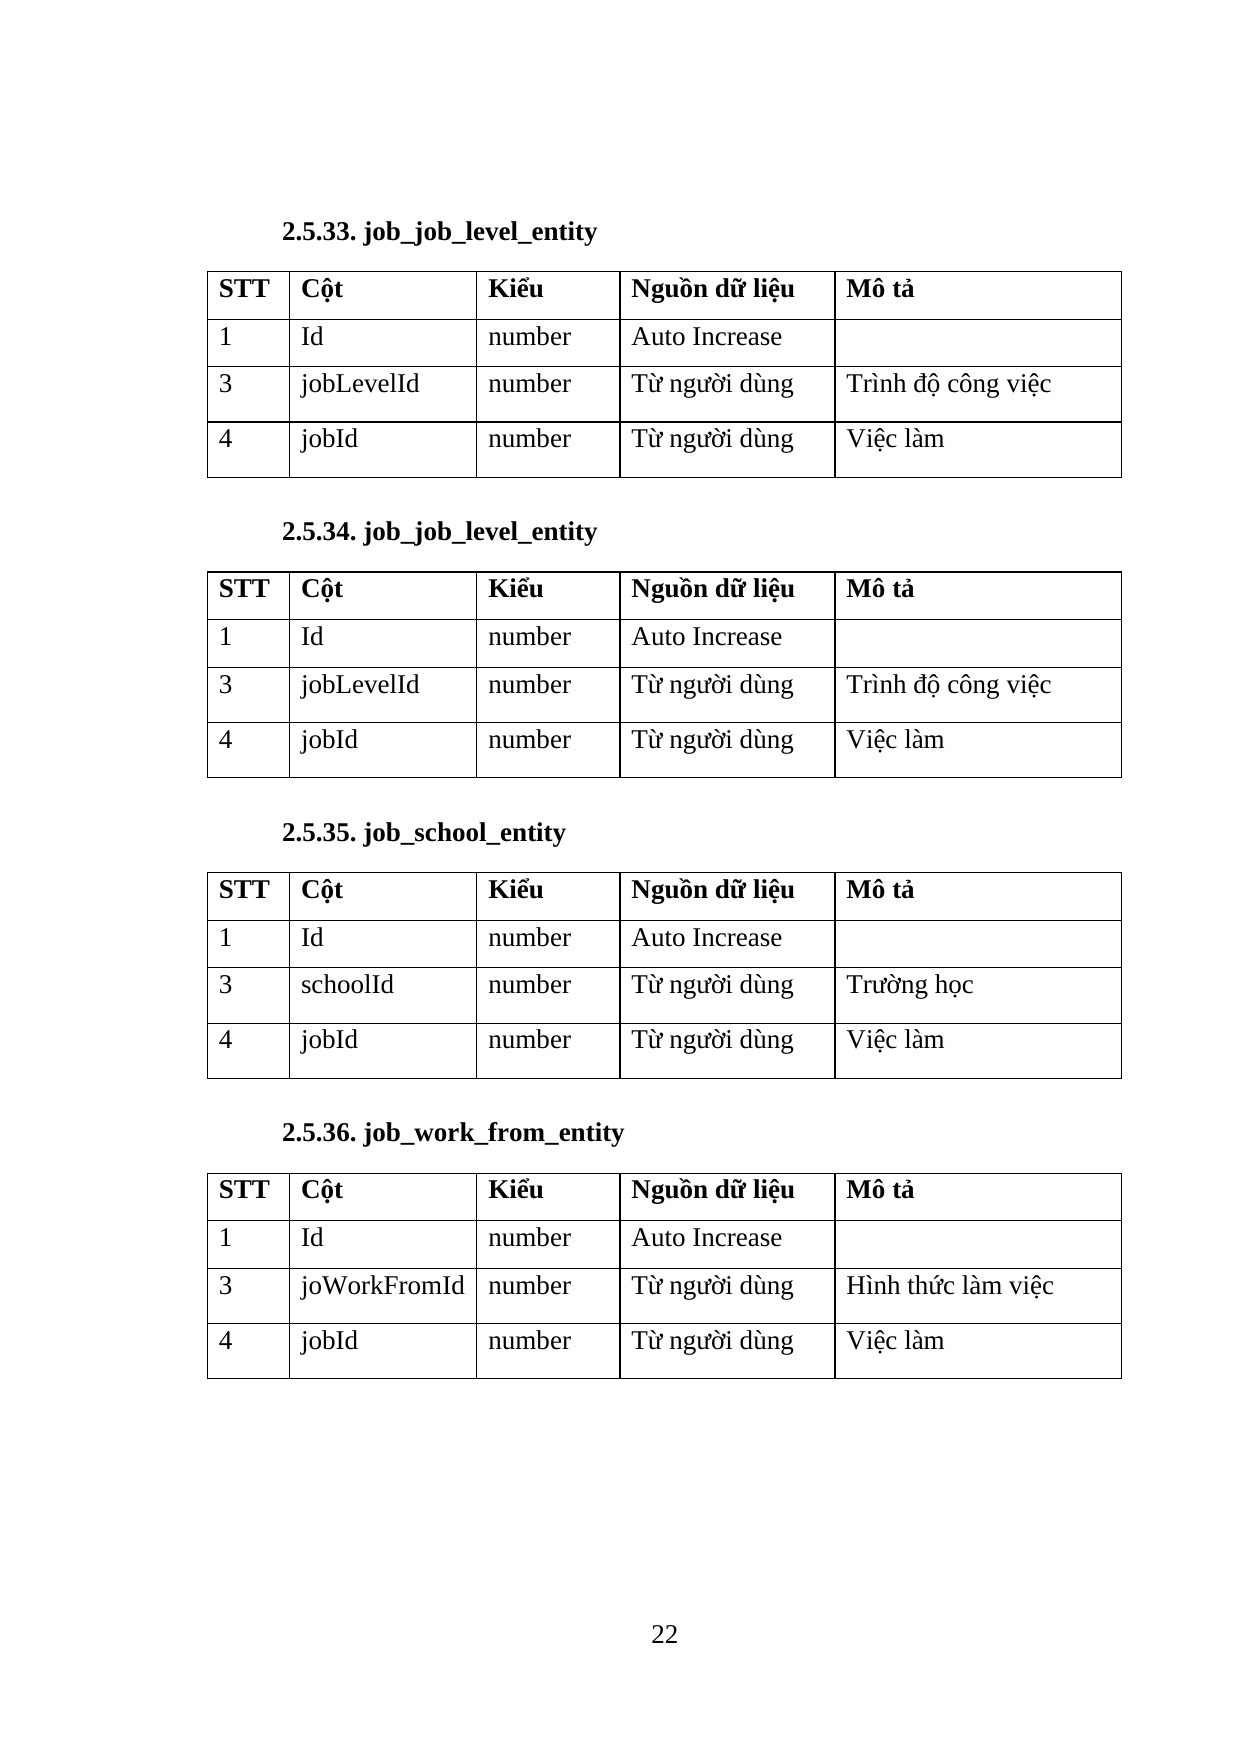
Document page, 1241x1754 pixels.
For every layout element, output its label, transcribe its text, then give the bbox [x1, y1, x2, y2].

table_cell 3 [208, 968, 289, 1022]
table_header STT [208, 873, 289, 919]
table_cell 1 [208, 320, 289, 366]
table_header Nguồn dữ liệu [621, 573, 834, 619]
table_cell Từ người dùng [621, 367, 834, 421]
subtitle 2.5.36. job_work_from_entity [282, 1116, 1122, 1147]
table_cell number [477, 423, 619, 477]
subtitle 2.5.33. job_job_level_entity [282, 215, 1122, 246]
table_cell 4 [208, 723, 289, 777]
table_header Kiểu [477, 272, 619, 318]
subtitle 2.5.35. job_school_entity [207, 816, 1122, 847]
table_cell 3 [208, 668, 289, 722]
table_cell 4 [208, 423, 289, 477]
table_cell 1 [208, 1221, 289, 1268]
table_cell number [477, 723, 619, 777]
table_cell 1 [208, 620, 289, 667]
table_header Kiểu [477, 573, 619, 619]
table_cell number [477, 668, 619, 722]
table_cell Id [290, 620, 476, 667]
table_cell jobId [290, 423, 476, 477]
table_cell 3 [208, 1269, 289, 1323]
table_cell 3 [208, 367, 289, 421]
table_header Nguồn dữ liệu [621, 272, 834, 318]
table_header Kiểu [477, 873, 619, 919]
table_cell [836, 921, 1121, 967]
table_cell 1 [208, 921, 289, 967]
table_cell Từ người dùng [621, 968, 834, 1022]
table_cell Trình độ công việc [836, 668, 1121, 722]
table_cell Trình độ công việc [836, 367, 1121, 421]
table_cell joWorkFromId [290, 1269, 476, 1323]
table_header Cột [290, 1174, 476, 1220]
table_cell number [477, 921, 619, 967]
table_cell jobId [290, 723, 476, 777]
table_cell 4 [208, 1024, 289, 1078]
table_cell schoolId [290, 968, 476, 1022]
table_cell Auto Increase [621, 320, 834, 366]
table_header Nguồn dữ liệu [621, 1174, 834, 1220]
table_cell Trường học [836, 968, 1121, 1022]
table_cell Việc làm [836, 723, 1121, 777]
table_cell number [477, 1024, 619, 1078]
table_cell Auto Increase [621, 921, 834, 967]
table_header Cột [290, 873, 476, 919]
table_cell Việc làm [836, 423, 1121, 477]
table_header STT [208, 573, 289, 619]
table_cell number [477, 367, 619, 421]
table_cell Từ người dùng [621, 723, 834, 777]
table_cell Từ người dùng [621, 1024, 834, 1078]
table_cell jobLevelId [290, 367, 476, 421]
table_cell jobLevelId [290, 668, 476, 722]
table_cell number [477, 1269, 619, 1323]
table_cell Auto Increase [621, 620, 834, 667]
table_cell number [477, 1221, 619, 1268]
table_header Kiểu [477, 1174, 619, 1220]
subtitle 2.5.34. job_job_level_entity [282, 515, 1122, 546]
table_header Cột [290, 573, 476, 619]
table_header Nguồn dữ liệu [621, 873, 834, 919]
table_cell jobId [290, 1324, 476, 1378]
table_cell number [477, 968, 619, 1022]
table_header Mô tả [836, 573, 1121, 619]
table_header Mô tả [836, 873, 1121, 919]
table_header Cột [290, 272, 476, 318]
table_header Mô tả [836, 272, 1121, 318]
table_cell Việc làm [836, 1024, 1121, 1078]
table_cell number [477, 320, 619, 366]
table_cell [836, 320, 1121, 366]
table_cell Auto Increase [621, 1221, 834, 1268]
table_header Mô tả [836, 1174, 1121, 1220]
table_cell Hình thức làm việc [836, 1269, 1121, 1323]
table_header STT [208, 272, 289, 318]
table_header STT [208, 1174, 289, 1220]
table_cell Id [290, 320, 476, 366]
table_cell Id [290, 1221, 476, 1268]
table_cell Từ người dùng [621, 668, 834, 722]
table_cell 4 [208, 1324, 289, 1378]
table_cell Từ người dùng [621, 1269, 834, 1323]
table_cell Từ người dùng [621, 1324, 834, 1378]
table_cell Id [290, 921, 476, 967]
table_cell jobId [290, 1024, 476, 1078]
table_cell [836, 1221, 1121, 1268]
table_cell Từ người dùng [621, 423, 834, 477]
table_cell Việc làm [836, 1324, 1121, 1378]
table_cell [836, 620, 1121, 667]
table_cell number [477, 620, 619, 667]
table_cell number [477, 1324, 619, 1378]
